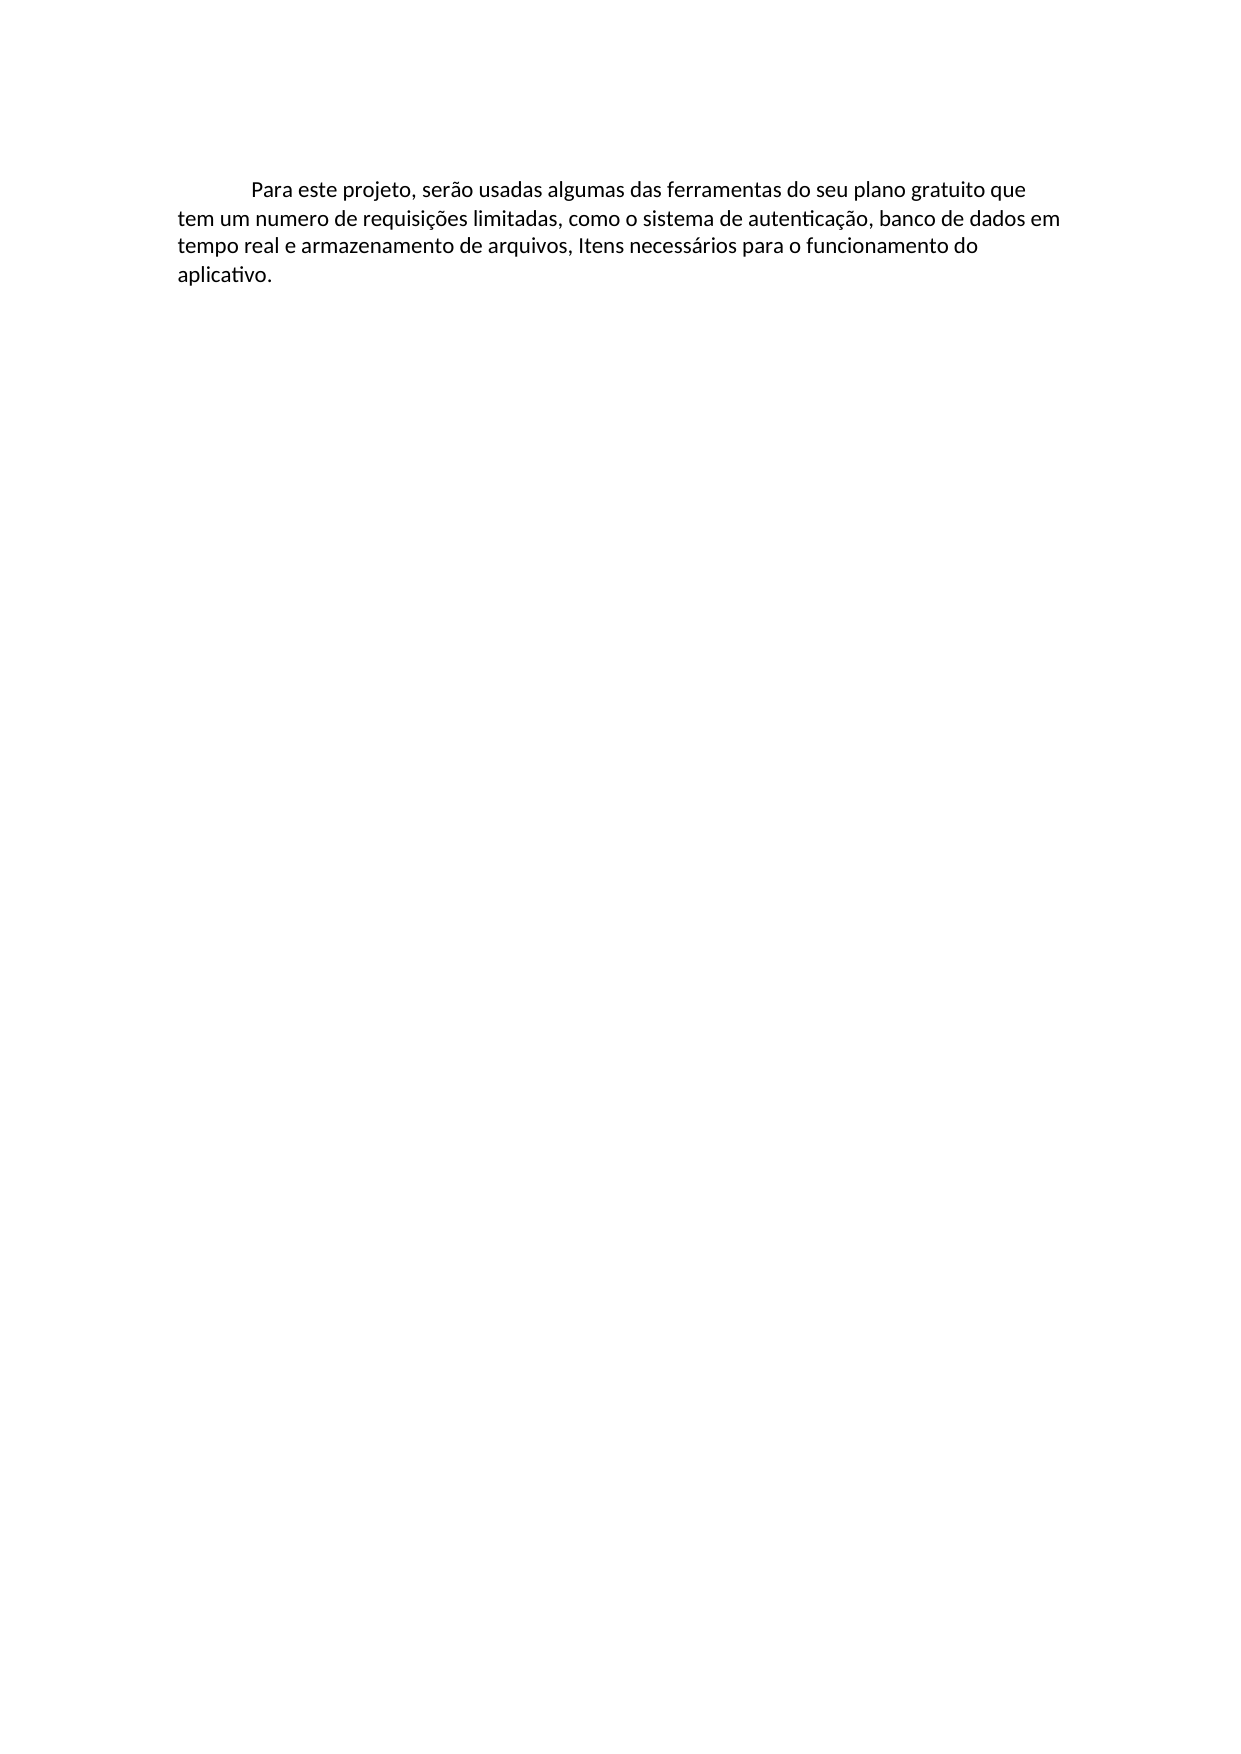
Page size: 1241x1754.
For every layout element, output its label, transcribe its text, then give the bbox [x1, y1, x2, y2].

text Para este projeto, serão usadas algumas das ferramentas do seu plano gratuito que tem um numero de requisições limitadas, como o sistema de autenticação, banco de dados em tempo real e armazenamento de arquivos, Itens necessários para o funcionamento do aplicativo. [177, 176, 1063, 288]
